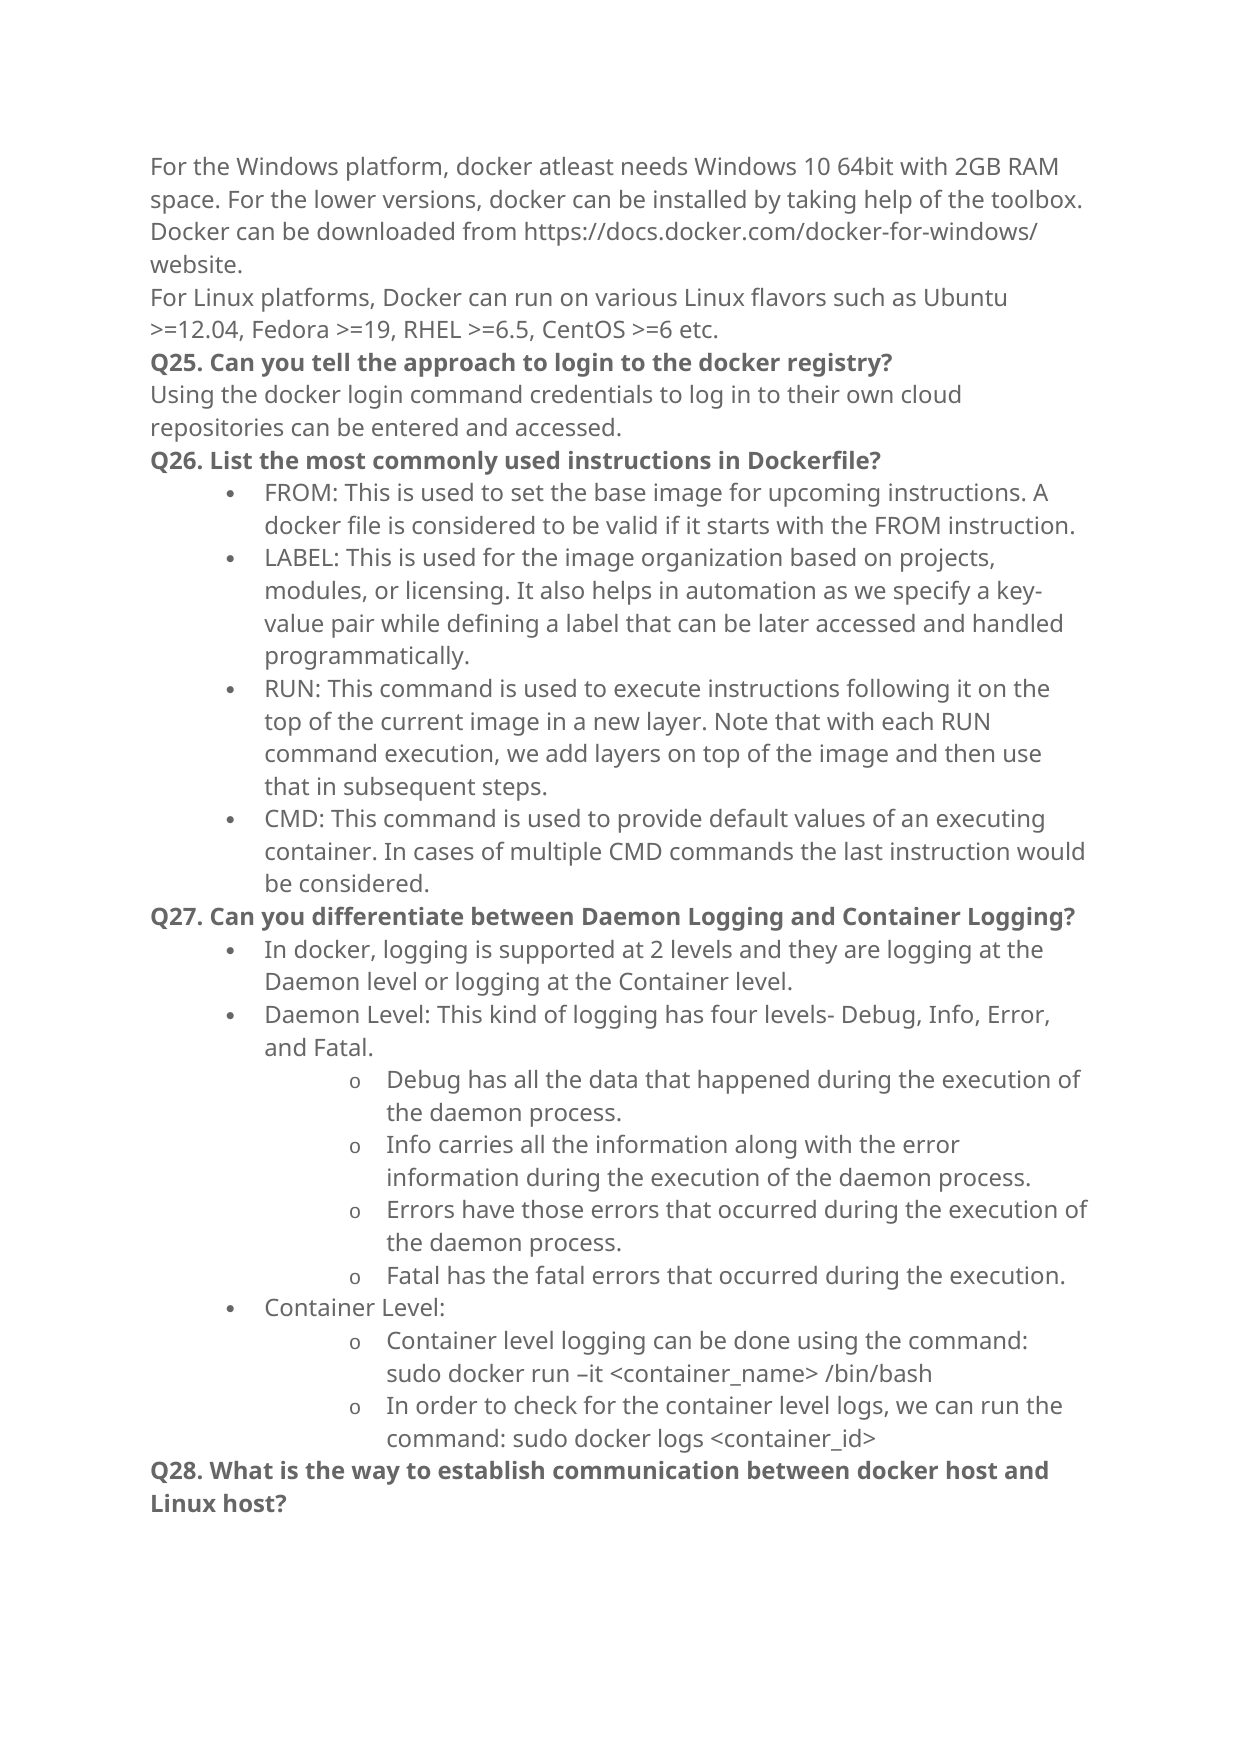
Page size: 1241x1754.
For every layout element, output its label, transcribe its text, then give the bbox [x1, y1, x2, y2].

list In docker, logging is supported at 2 levels and they are logging at the Daemon level or logging at the Container level. [227, 932, 1090, 998]
text For Linux platforms, Docker can run on various Linux flavors such as Ubuntu >=12.04, Fedora >=19, RHEL >=6.5, CentOS >=6 etc. [150, 280, 1090, 346]
text For the Windows platform, docker atleast needs Windows 10 64bit with 2GB RAM space. For the lower versions, docker can be installed by taking help of the toolbox. Docker can be downloaded from https://docs.docker.com/docker-for-windows/ website. [150, 150, 1090, 280]
list Info carries all the information along with the error information during the execution of the daemon process. [348, 1128, 1090, 1193]
text Q26. List the most commonly used instructions in Dockerfile? [150, 443, 1090, 476]
list In order to check for the container level logs, we can run the command: sudo docker logs <container_id> [348, 1389, 1090, 1454]
list Container Level: [227, 1291, 1090, 1324]
list FROM: This is used to set the base image for upcoming instructions. A docker file is considered to be valid if it starts with the FROM instruction. [227, 476, 1090, 541]
list Debug has all the data that happened during the execution of the daemon process. [348, 1063, 1090, 1128]
list Errors have those errors that occurred during the execution of the daemon process. [348, 1193, 1090, 1258]
list Container level logging can be done using the command: sudo docker run –it <container_name> /bin/bash [348, 1324, 1090, 1389]
list CMD: This command is used to provide default values of an executing container. In cases of multiple CMD commands the last instruction would be considered. [227, 802, 1090, 900]
text Using the docker login command credentials to log in to their own cloud repositories can be entered and accessed. [150, 378, 1090, 443]
list Fatal has the fatal errors that occurred during the execution. [348, 1258, 1090, 1291]
text Q27. Can you differentiate between Daemon Logging and Container Logging? [150, 900, 1090, 932]
list RUN: This command is used to execute instructions following it on the top of the current image in a new layer. Note that with each RUN command execution, we add layers on top of the image and then use that in subsequent steps. [227, 672, 1090, 802]
list Daemon Level: This kind of logging has four levels- Debug, Info, Error, and Fatal. [227, 998, 1090, 1063]
list LABEL: This is used for the image organization based on projects, modules, or licensing. It also helps in automation as we specify a key-value pair while defining a label that can be later accessed and handled programmatically. [227, 541, 1090, 672]
text Q28. What is the way to establish communication between docker host and Linux host? [150, 1454, 1090, 1519]
text Q25. Can you tell the approach to login to the docker registry? [150, 346, 1090, 378]
